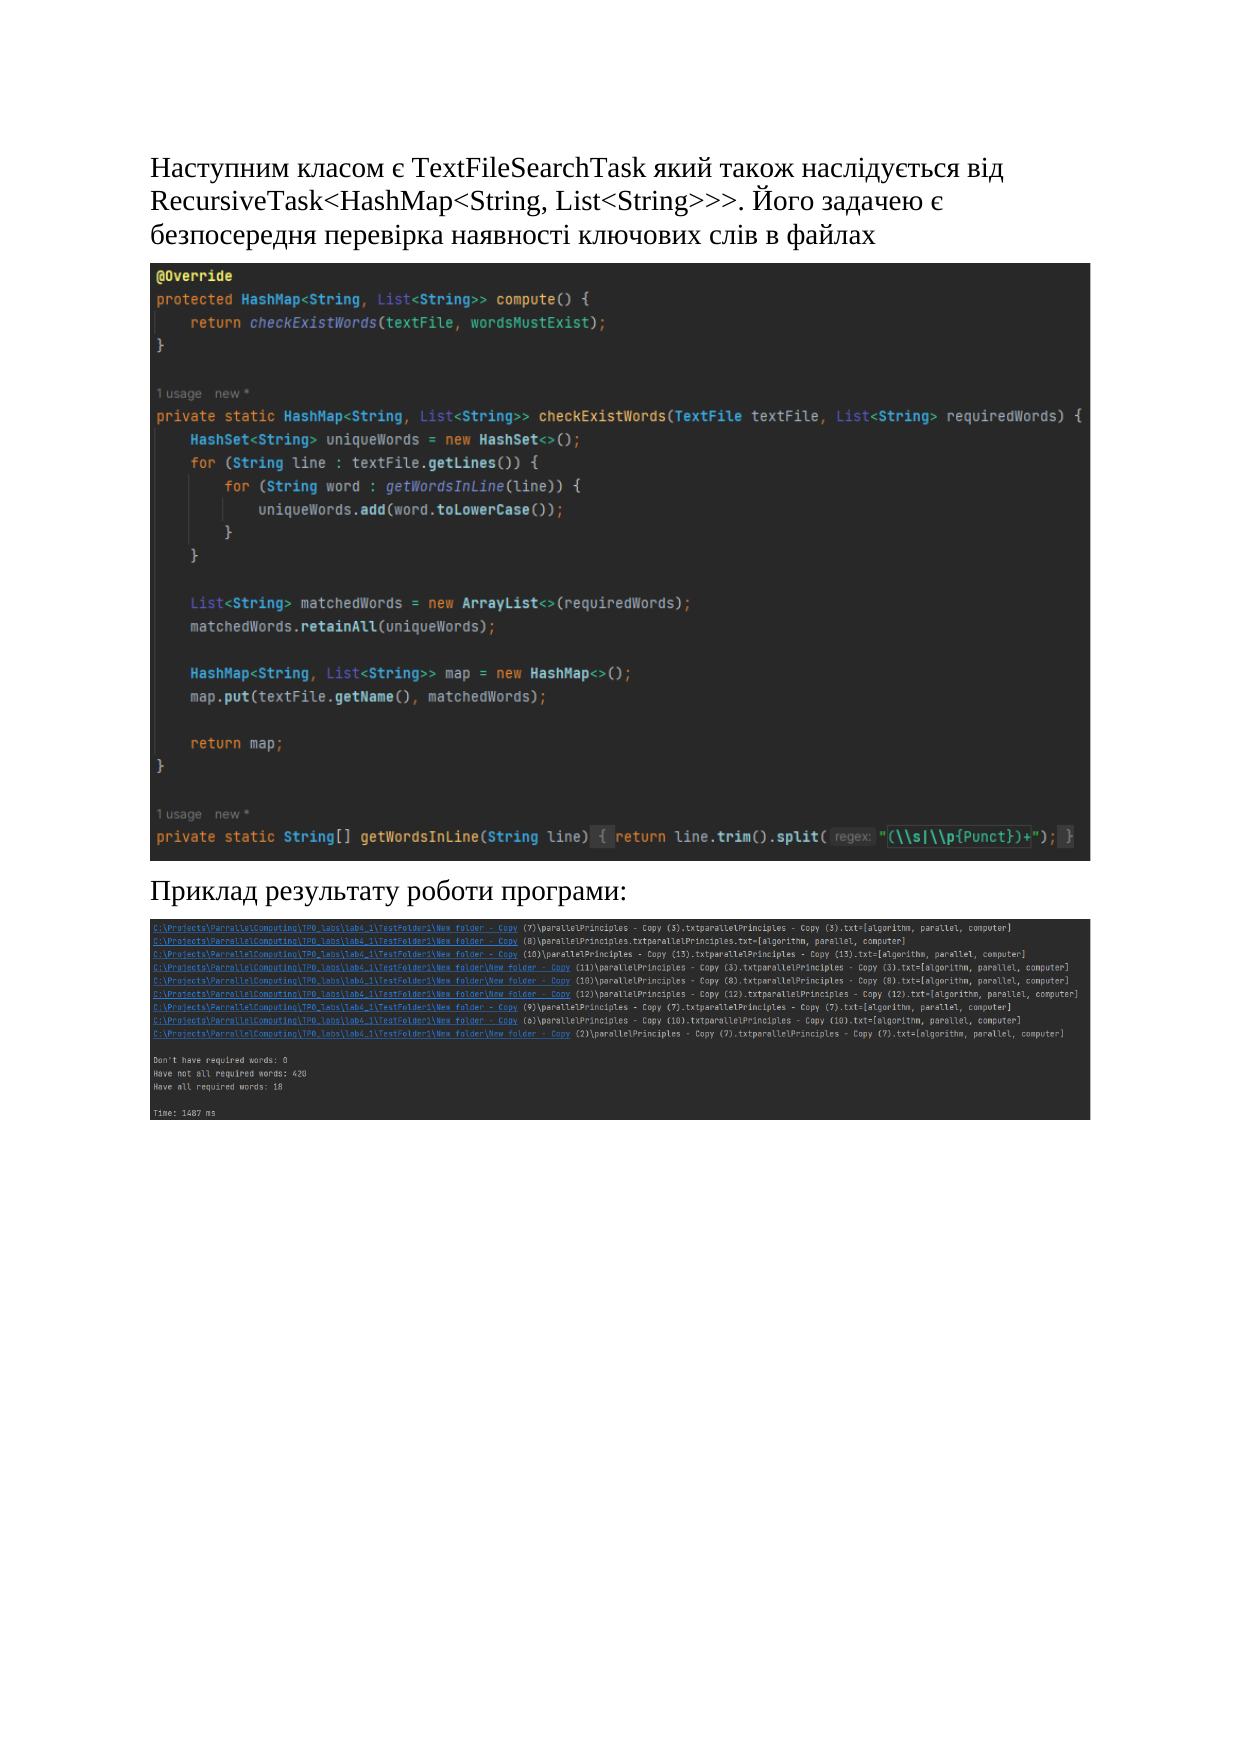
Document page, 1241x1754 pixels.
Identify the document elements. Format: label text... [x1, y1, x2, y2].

text Приклад результату роботи програми: [150, 873, 1090, 907]
picture [150, 263, 1091, 861]
picture [150, 919, 1091, 1120]
text Наступним класом є TextFileSearchTask який також наслідується від RecursiveTask<HashMap<String, List<String>>>. Його задачею є безпосередня перевірка наявності ключових слів в файлах [150, 150, 1090, 251]
